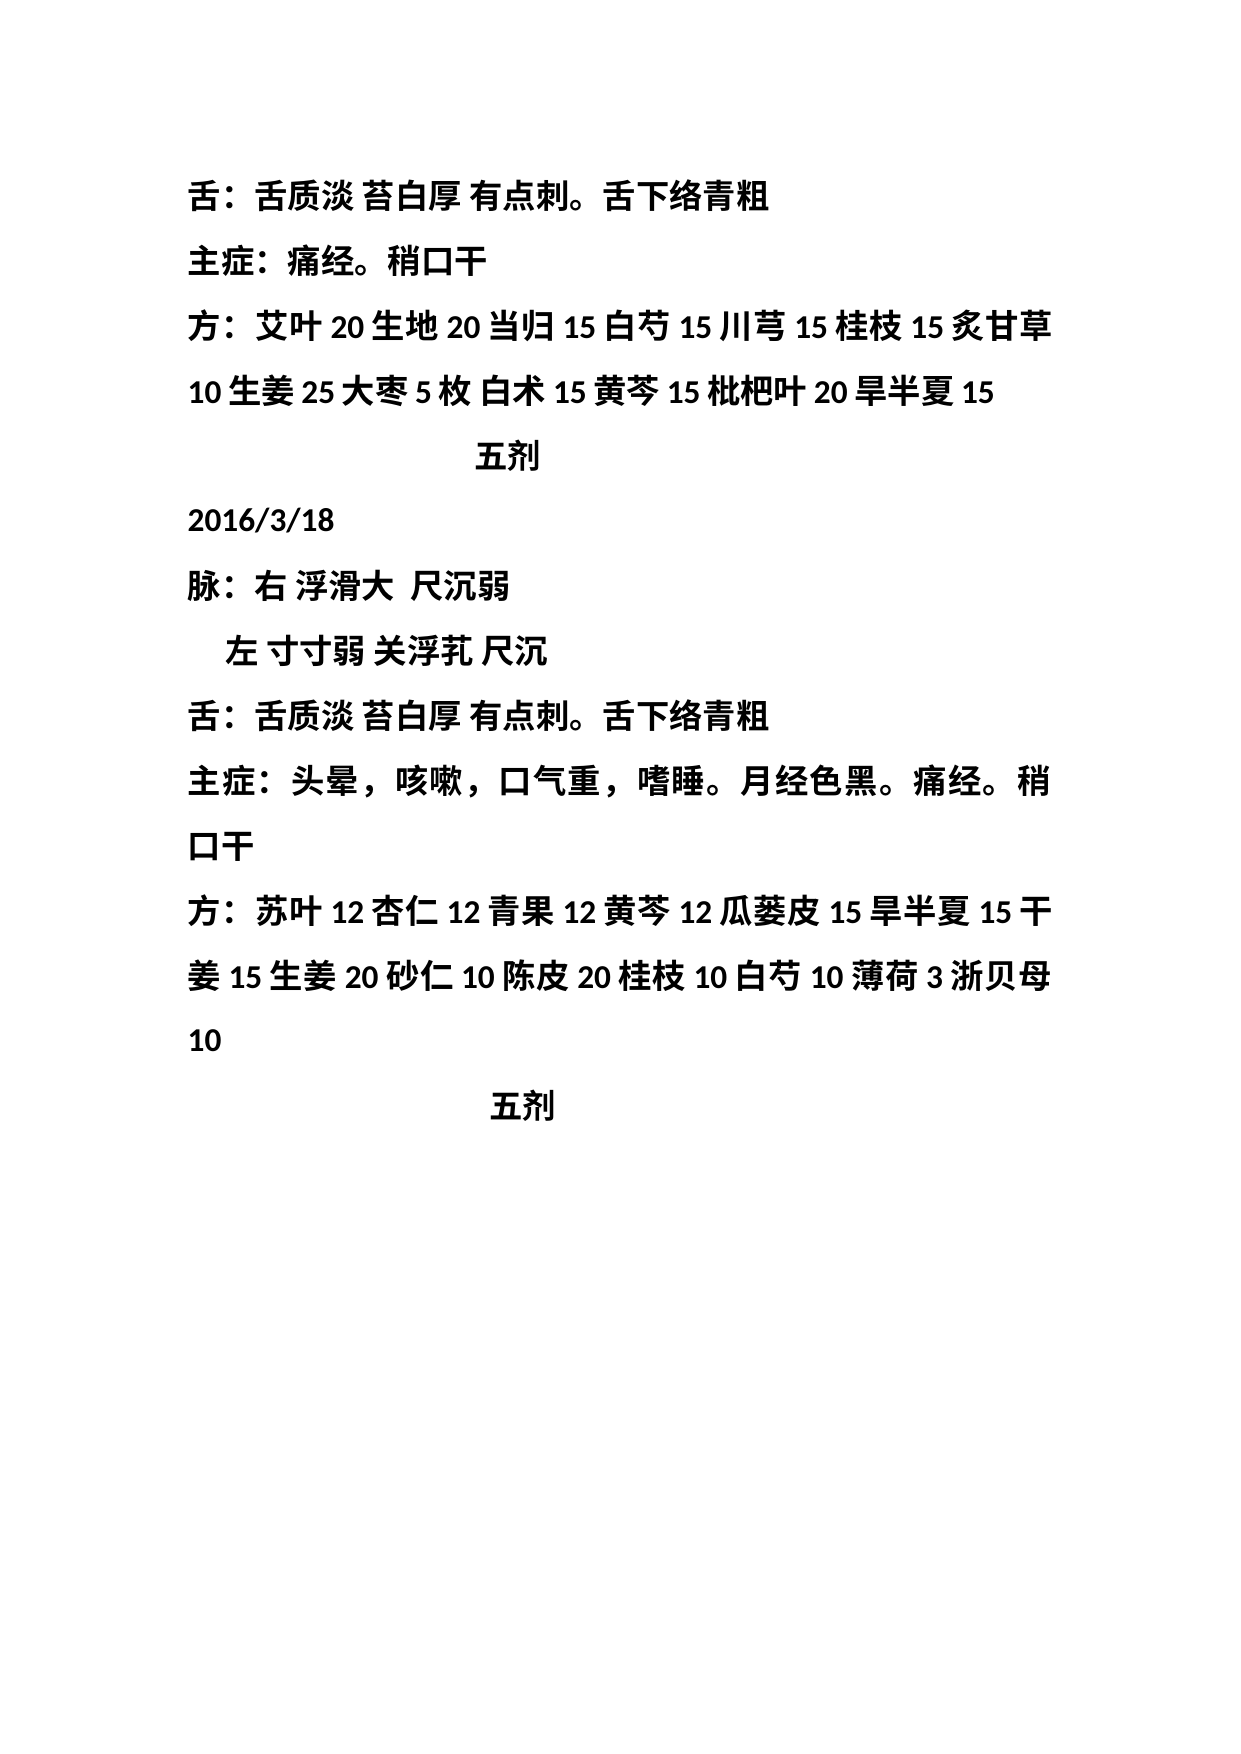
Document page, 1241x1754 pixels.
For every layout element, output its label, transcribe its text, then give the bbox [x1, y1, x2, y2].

text 主症：头晕，咳嗽，口气重，嗜睡。月经色黑。痛经。稍口干 [187, 747, 1053, 877]
text 五剂 [187, 1072, 1053, 1137]
text 主症：痛经。稍口干 [187, 227, 1053, 292]
text 左 寸寸弱 关浮芤 尺沉 [187, 617, 1053, 682]
text 方：苏叶12杏仁12青果12黄芩12瓜蒌皮15旱半夏15干姜15生姜20砂仁10陈皮20桂枝10白芍10薄荷3浙贝母10 [187, 877, 1053, 1072]
text 五剂 [187, 422, 1053, 487]
text 2016/3/18 [187, 487, 1053, 552]
text 方：艾叶20生地20当归15白芍15川芎15桂枝15炙甘草10生姜25大枣5枚 白术15黄芩15枇杷叶20旱半夏15 [187, 292, 1053, 422]
text 脉：右 浮滑大 尺沉弱 [187, 552, 1053, 617]
text 舌：舌质淡 苔白厚 有点刺。舌下络青粗 [187, 162, 1053, 227]
text 舌：舌质淡 苔白厚 有点刺。舌下络青粗 [187, 682, 1053, 747]
